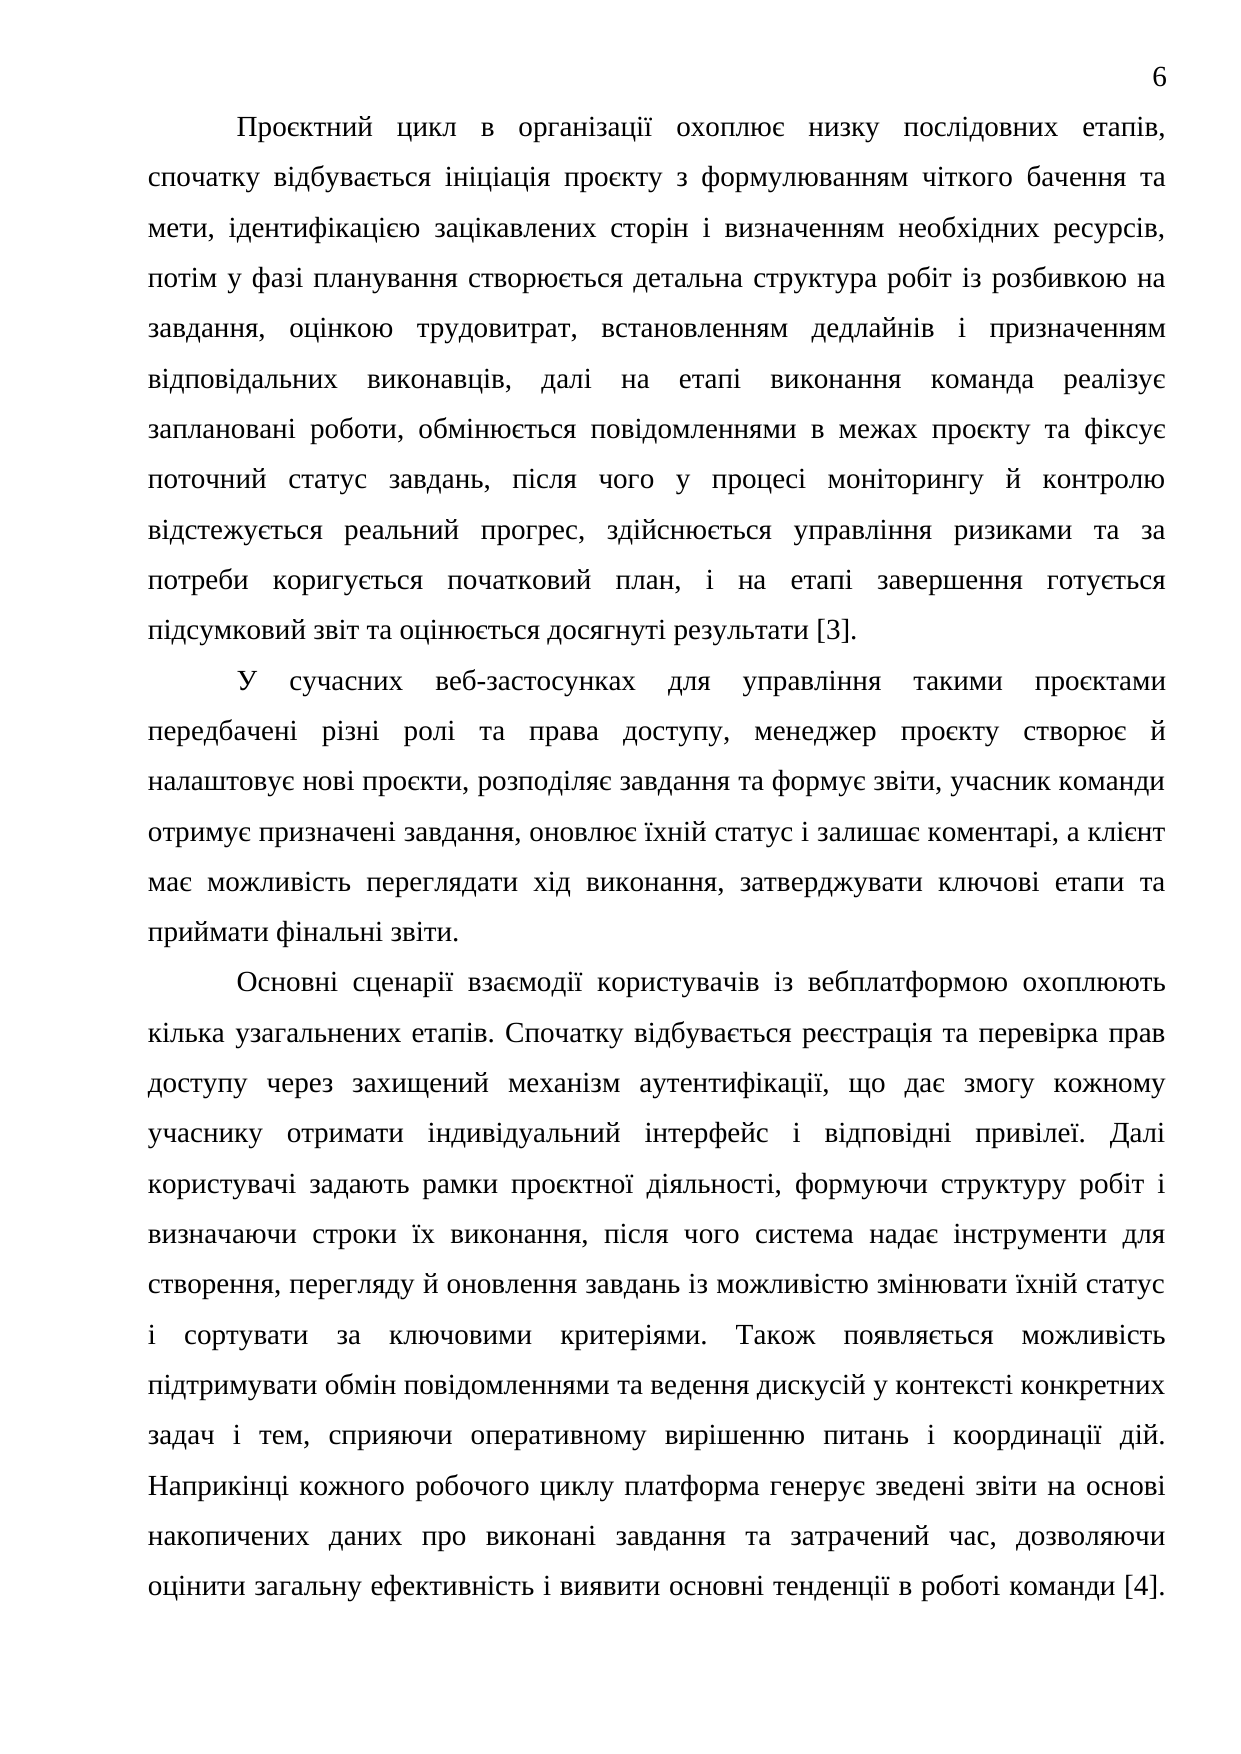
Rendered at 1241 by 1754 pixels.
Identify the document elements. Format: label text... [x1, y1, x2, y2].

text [148, 964, 1167, 1602]
text Проєктний цикл в організації охоплює низку послідовних етапів, спочатку відбувається ініціація проєкту з формулюванням чіткого бачення та мети, ідентифікацією зацікавлених сторін і визначенням необхідних ресурсів, потім у фазі планування створюється детальна структура робіт із розбивкою на завдання, оцінкою трудовитрат, встановленням дедлайнів і призначенням відповідальних виконавців, далі на етапі виконання команда реалізує заплановані роботи, обмінюється повідомленнями в межах проєкту та фіксує поточний статус завдань, після чого у процесі моніторингу й контролю відстежується реальний прогрес, здійснюється управління ризиками та за потреби коригується початковий план, і на етапі завершення готується підсумковий звіт та оцінюється досягнуті результати [3]. [148, 109, 1167, 646]
text У сучасних веб-застосунках для управління такими проєктами передбачені різні ролі та права доступу, менеджер проєкту створює й налаштовує нові проєкти, розподіляє завдання та формує звіти, учасник команди отримує призначені завдання, оновлює їхній статус і залишає коментарі, а клієнт має можливість переглядати хід виконання, затверджувати ключові етапи та приймати фінальні звіти. [148, 663, 1167, 948]
